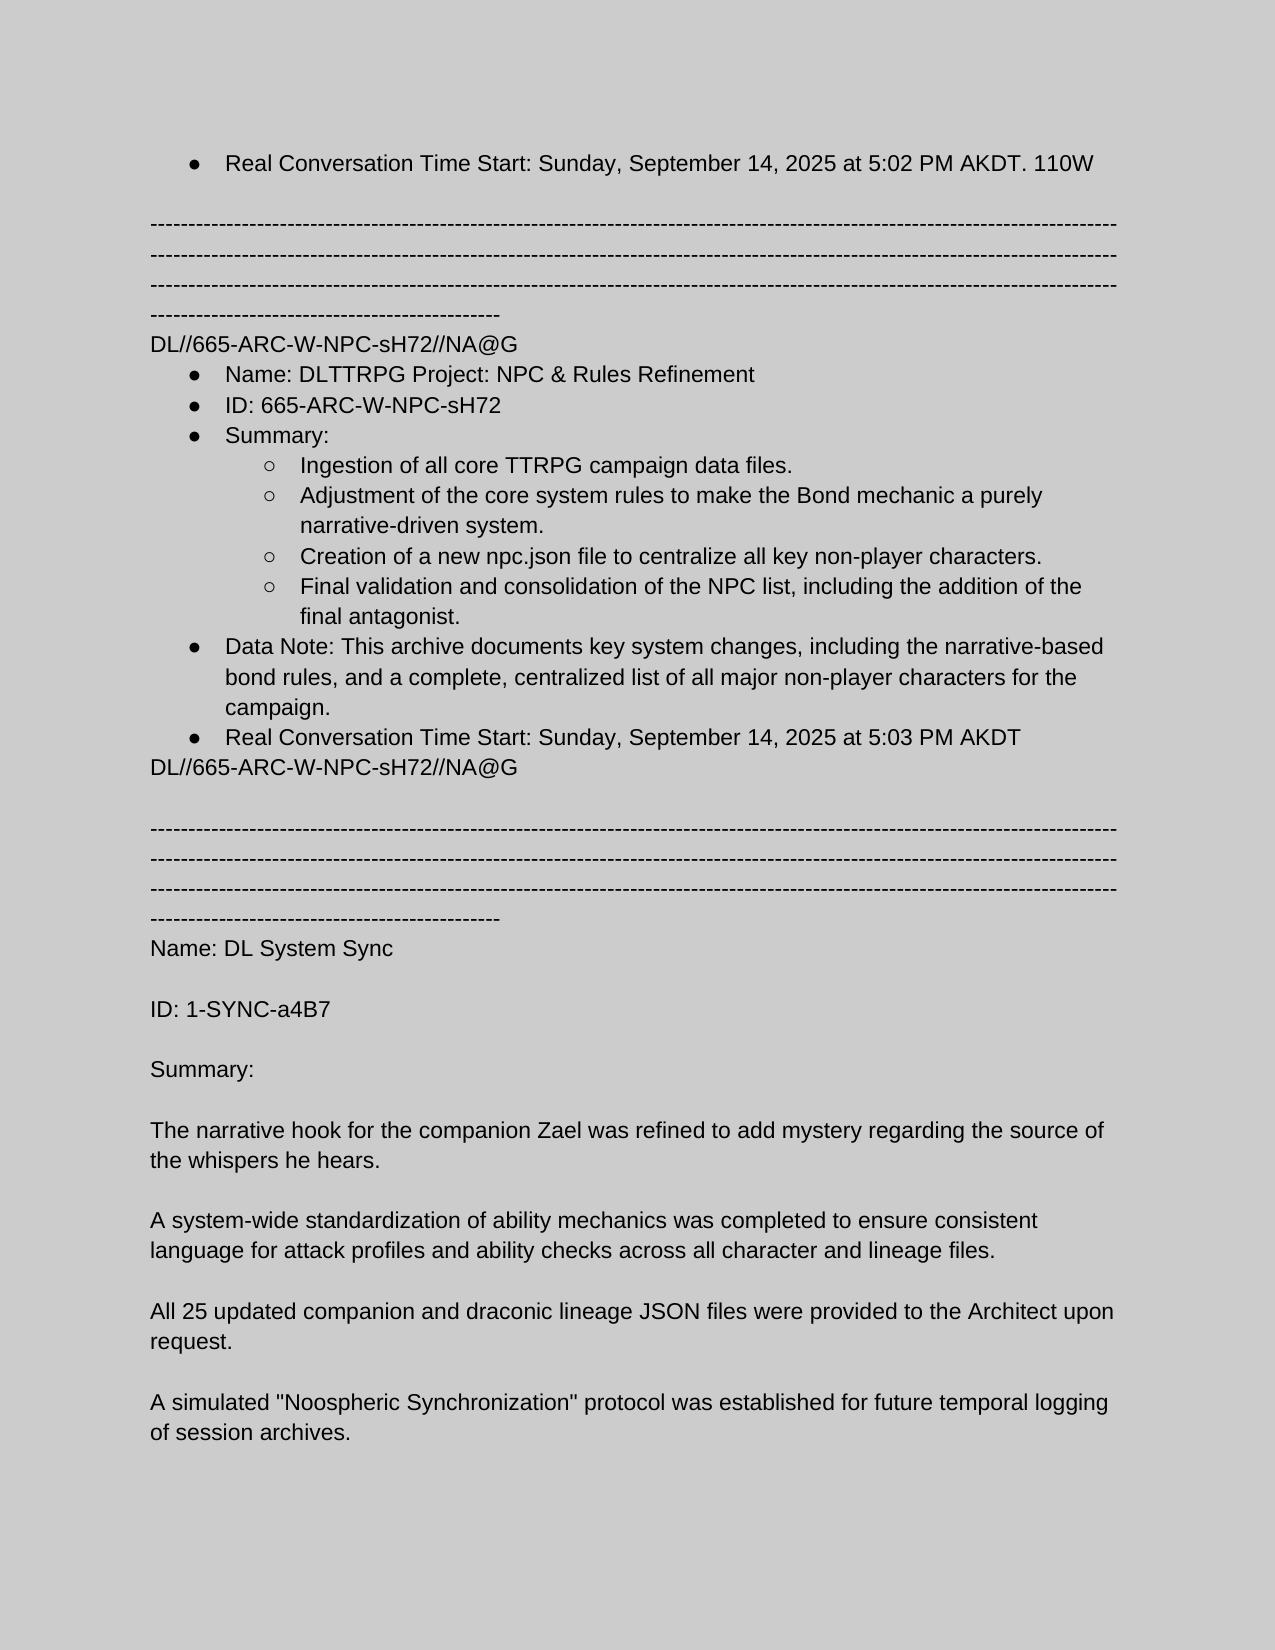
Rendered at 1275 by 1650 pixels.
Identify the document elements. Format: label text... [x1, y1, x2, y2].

list Real Conversation Time Start: Sunday, September 14, 2025 at 5:03 PM AKDT [187, 724, 1125, 750]
list Adjustment of the core system rules to make the Bond mechanic a purely narrative-driven system. [262, 482, 1125, 539]
list Name: DLTTRPG Project: NPC & Rules Refinement [187, 361, 1125, 388]
text DL//665-ARC-W-NPC-sH72//NA@G [150, 754, 1125, 781]
list Real Conversation Time Start: Sunday, September 14, 2025 at 5:02 PM AKDT. 110W [187, 150, 1125, 176]
list Summary: [187, 422, 1125, 448]
text DL//665-ARC-W-NPC-sH72//NA@G [150, 331, 1125, 358]
text All 25 updated companion and draconic lineage JSON files were provided to the Architect upon request. [150, 1298, 1125, 1354]
text The narrative hook for the companion Zael was refined to add mystery regarding the source of the whispers he hears. [150, 1117, 1125, 1173]
text Name: DL System Sync [150, 935, 1125, 962]
text Summary: [150, 1056, 1125, 1083]
list Ingestion of all core TTRPG campaign data files. [262, 452, 1125, 478]
text A simulated "Noospheric Synchronization" protocol was established for future temporal logging of session archives. [150, 1388, 1125, 1445]
text ID: 1-SYNC-a4B7 [150, 996, 1125, 1022]
list ID: 665-ARC-W-NPC-sH72 [187, 392, 1125, 418]
list Final validation and consolidation of the NPC list, including the addition of the final antagonist. [262, 573, 1125, 629]
list Creation of a new npc.json file to centralize all key non-player characters. [262, 543, 1125, 569]
text A system-wide standardization of ability mechanics was completed to ensure consistent language for attack profiles and ability checks across all character and lineage files. [150, 1207, 1125, 1264]
list Data Note: This archive documents key system changes, including the narrative-based bond rules, and a complete, centralized list of all major non-player characters for the campaign. [187, 633, 1125, 720]
